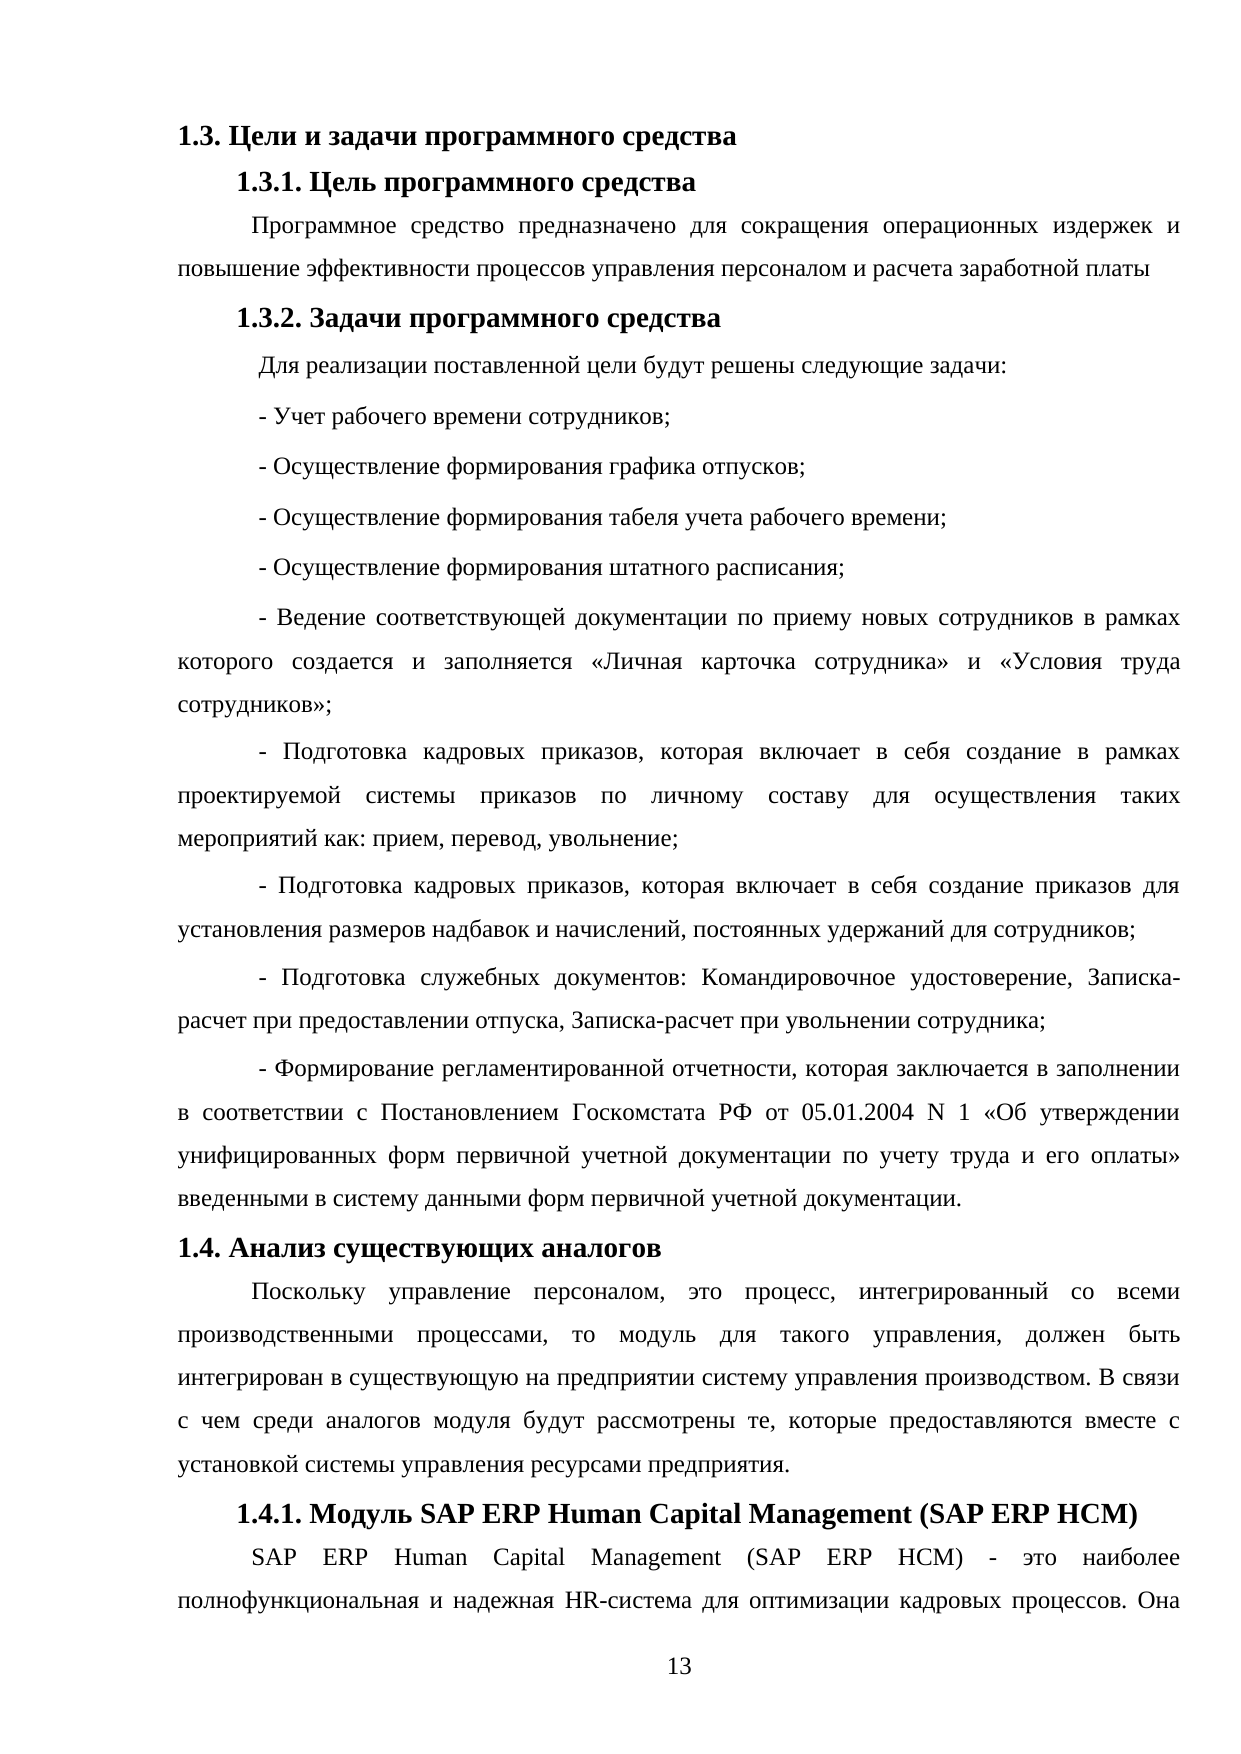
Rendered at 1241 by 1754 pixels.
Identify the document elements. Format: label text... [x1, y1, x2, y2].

text - Осуществление формирования табеля учета рабочего времени; [177, 498, 1181, 531]
text Цель программного средства [162, 164, 1181, 198]
text Программное средство предназначено для сокращения операционных издержек и повышение эффективности процессов управления персоналом и расчета заработной платы [177, 210, 1181, 282]
text Для реализации поставленной цели будут решены следующие задачи: [177, 347, 1181, 380]
text - Подготовка кадровых приказов, которая включает в себя создание в рамках проектируемой системы приказов по личному составу для осуществления таких мероприятий как: прием, перевод, увольнение; [177, 732, 1181, 852]
text - Учет рабочего времени сотрудников; [177, 397, 1181, 431]
text - Осуществление формирования штатного расписания; [177, 548, 1181, 581]
text Анализ существующих аналогов [177, 1230, 1181, 1264]
text - Подготовка кадровых приказов, которая включает в себя создание приказов для установления размеров надбавок и начислений, постоянных удержаний для сотрудников; [177, 867, 1181, 943]
text - Формирование регламентированной отчетности, которая заключается в заполнении в соответствии с Постановлением Госкомстата РФ от 05.01.2004 N 1 «Об утверждении унифицированных форм первичной учетной документации по учету труда и его оплаты» введенными в систему данными форм первичной учетной документации. [177, 1049, 1181, 1212]
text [177, 1542, 1181, 1614]
text - Осуществление формирования графика отпусков; [177, 447, 1181, 481]
text Задачи программного средства [162, 301, 1181, 334]
text Модуль SAP ERP Human Capital Management (SAP ERP HCM) [162, 1496, 1181, 1529]
text Цели и задачи программного средства [177, 118, 1181, 152]
text - Ведение соответствующей документации по приему новых сотрудников в рамках которого создается и заполняется «Личная карточка сотрудника» и «Условия труда сотрудников»; [177, 598, 1181, 718]
text - Подготовка служебных документов: Командировочное удостоверение, Записка-расчет при предоставлении отпуска, Записка-расчет при увольнении сотрудника; [177, 958, 1181, 1034]
text Поскольку управление персоналом, это процесс, интегрированный со всеми производственными процессами, то модуль для такого управления, должен быть интегрирован в существующую на предприятии систему управления производством. В связи с чем среди аналогов модуля будут рассмотрены те, которые предоставляются вместе с установкой системы управления ресурсами предприятия. [177, 1276, 1181, 1477]
